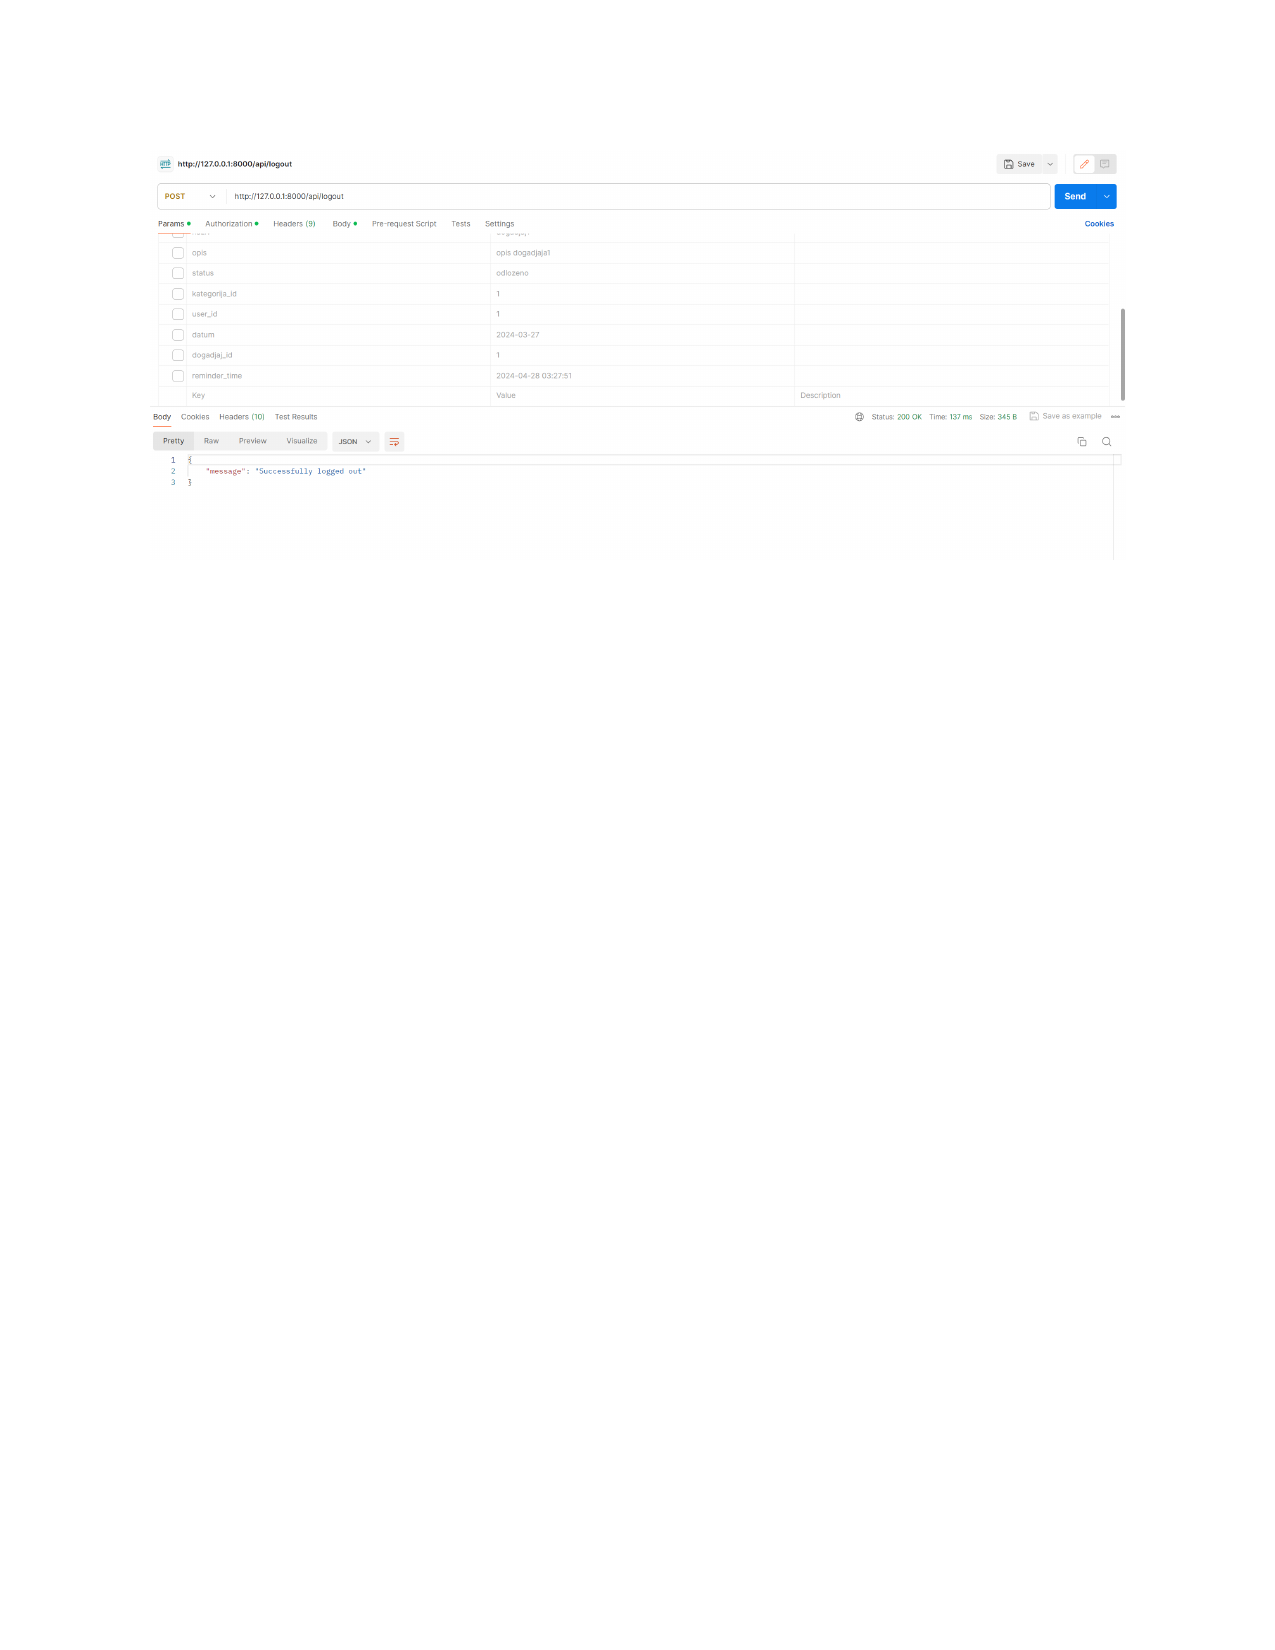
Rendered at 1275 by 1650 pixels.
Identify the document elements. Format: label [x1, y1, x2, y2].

picture [150, 150, 1125, 560]
